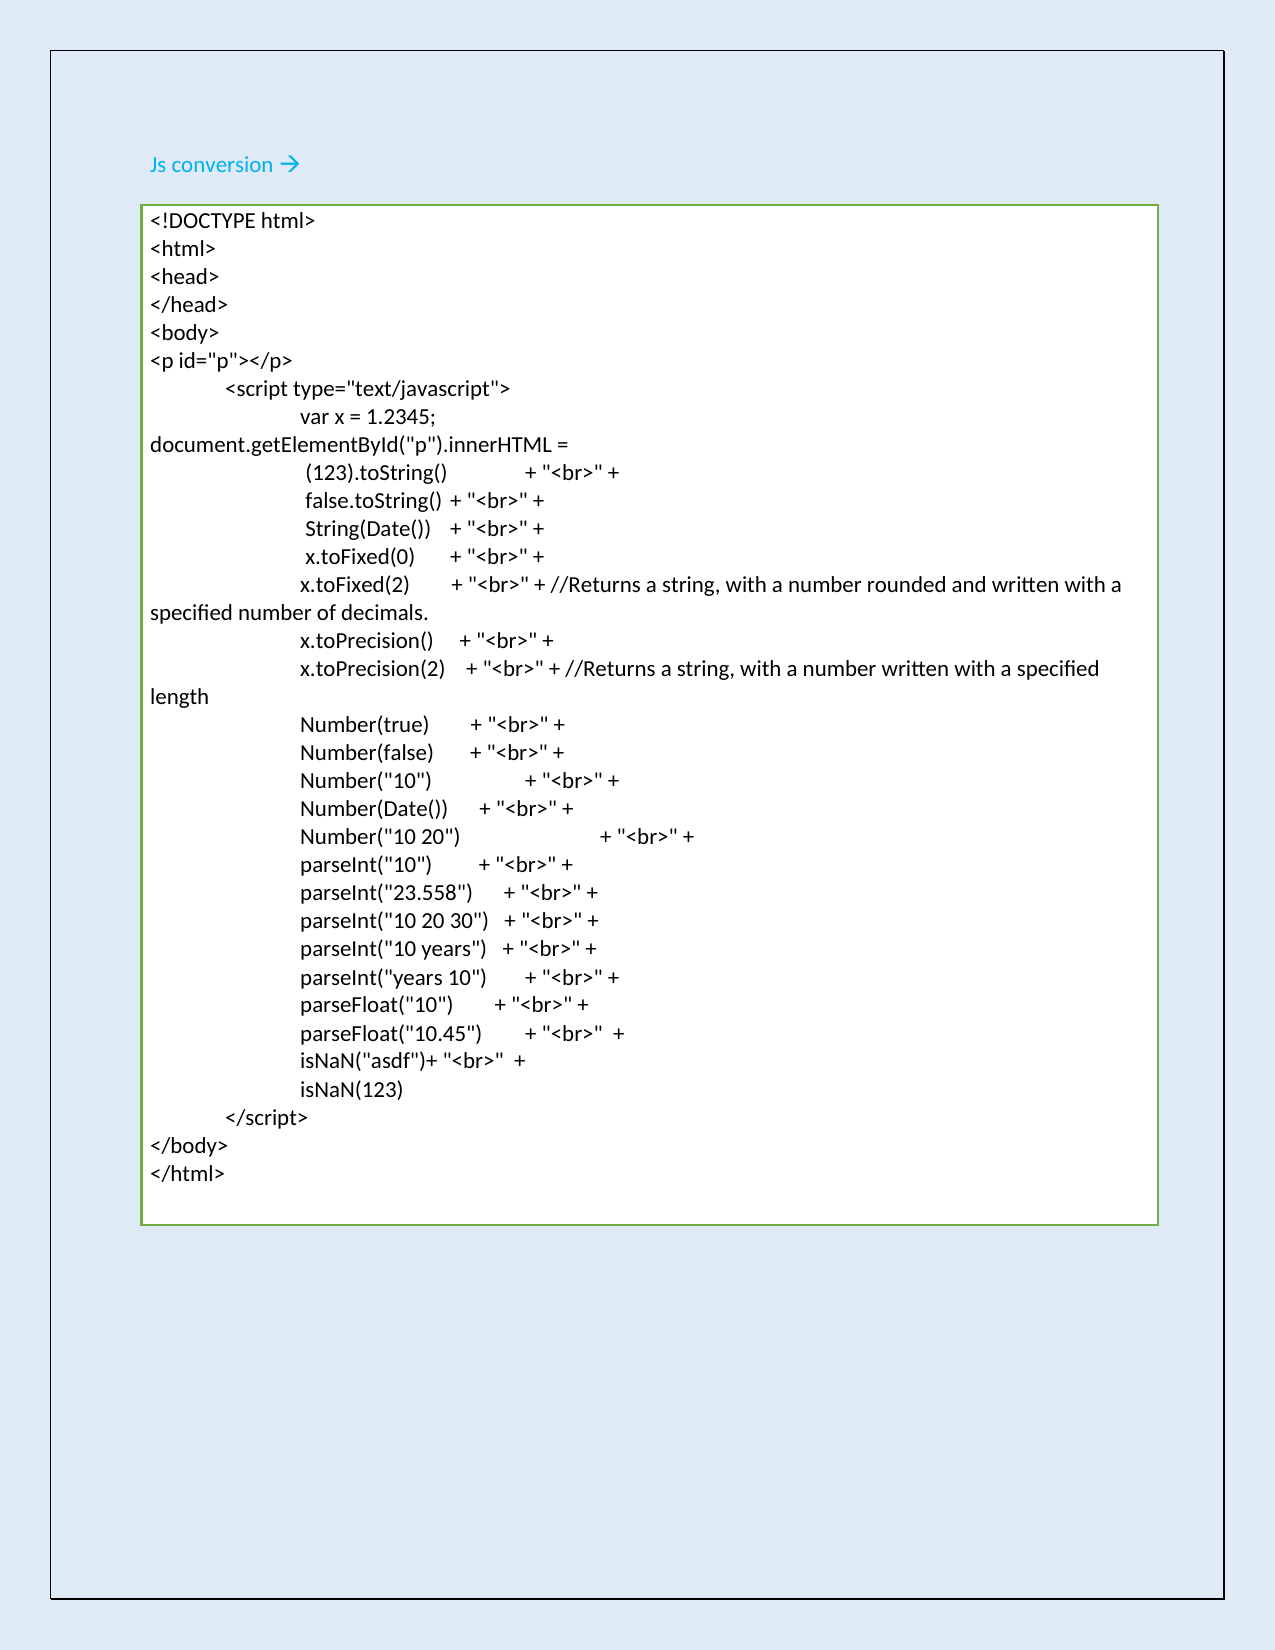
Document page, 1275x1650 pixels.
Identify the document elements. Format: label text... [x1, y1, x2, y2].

text <body> [150, 318, 1124, 346]
text <!DOCTYPE html> [150, 206, 1124, 234]
text x.toPrecision(2) + "<br>" + //Returns a string, with a number written with a specified length [150, 654, 1124, 710]
text document.getElementById("p").innerHTML = [150, 430, 1124, 458]
text <head> [150, 262, 1124, 290]
text isNaN("asdf")+ "<br>" + [150, 1047, 1124, 1075]
text parseInt("10") + "<br>" + [150, 851, 1124, 878]
text Number(true) + "<br>" + [150, 710, 1124, 738]
text </html> [150, 1159, 1124, 1187]
text <html> [150, 234, 1124, 262]
text x.toFixed(0) + "<br>" + [150, 542, 1124, 570]
text x.toFixed(2) + "<br>" + //Returns a string, with a number rounded and written with a specified number of decimals. [150, 570, 1124, 626]
text Number(false) + "<br>" + [150, 738, 1124, 766]
text Js conversion [150, 150, 1124, 178]
text parseFloat("10.45") + "<br>" + [150, 1019, 1124, 1047]
text parseInt("10 years") + "<br>" + [150, 934, 1124, 963]
text x.toPrecision() + "<br>" + [150, 626, 1124, 654]
text String(Date()) + "<br>" + [150, 514, 1124, 542]
text isNaN(123) [150, 1075, 1124, 1103]
text <p id="p"></p> [150, 346, 1124, 374]
text parseFloat("10") + "<br>" + [150, 991, 1124, 1019]
text </head> [150, 290, 1124, 318]
text <script type="text/javascript"> [150, 374, 1124, 402]
text </body> [150, 1131, 1124, 1159]
text var x = 1.2345; [150, 402, 1124, 430]
text Number("10") + "<br>" + [150, 766, 1124, 794]
text false.toString() + "<br>" + [150, 486, 1124, 514]
text (123).toString() + "<br>" + [150, 458, 1124, 486]
text Number(Date()) + "<br>" + [150, 794, 1124, 822]
text parseInt("10 20 30") + "<br>" + [150, 907, 1124, 934]
text </script> [150, 1103, 1124, 1131]
text Number("10 20") + "<br>" + [150, 822, 1124, 851]
text parseInt("years 10") + "<br>" + [150, 963, 1124, 991]
text parseInt("23.558") + "<br>" + [150, 878, 1124, 907]
